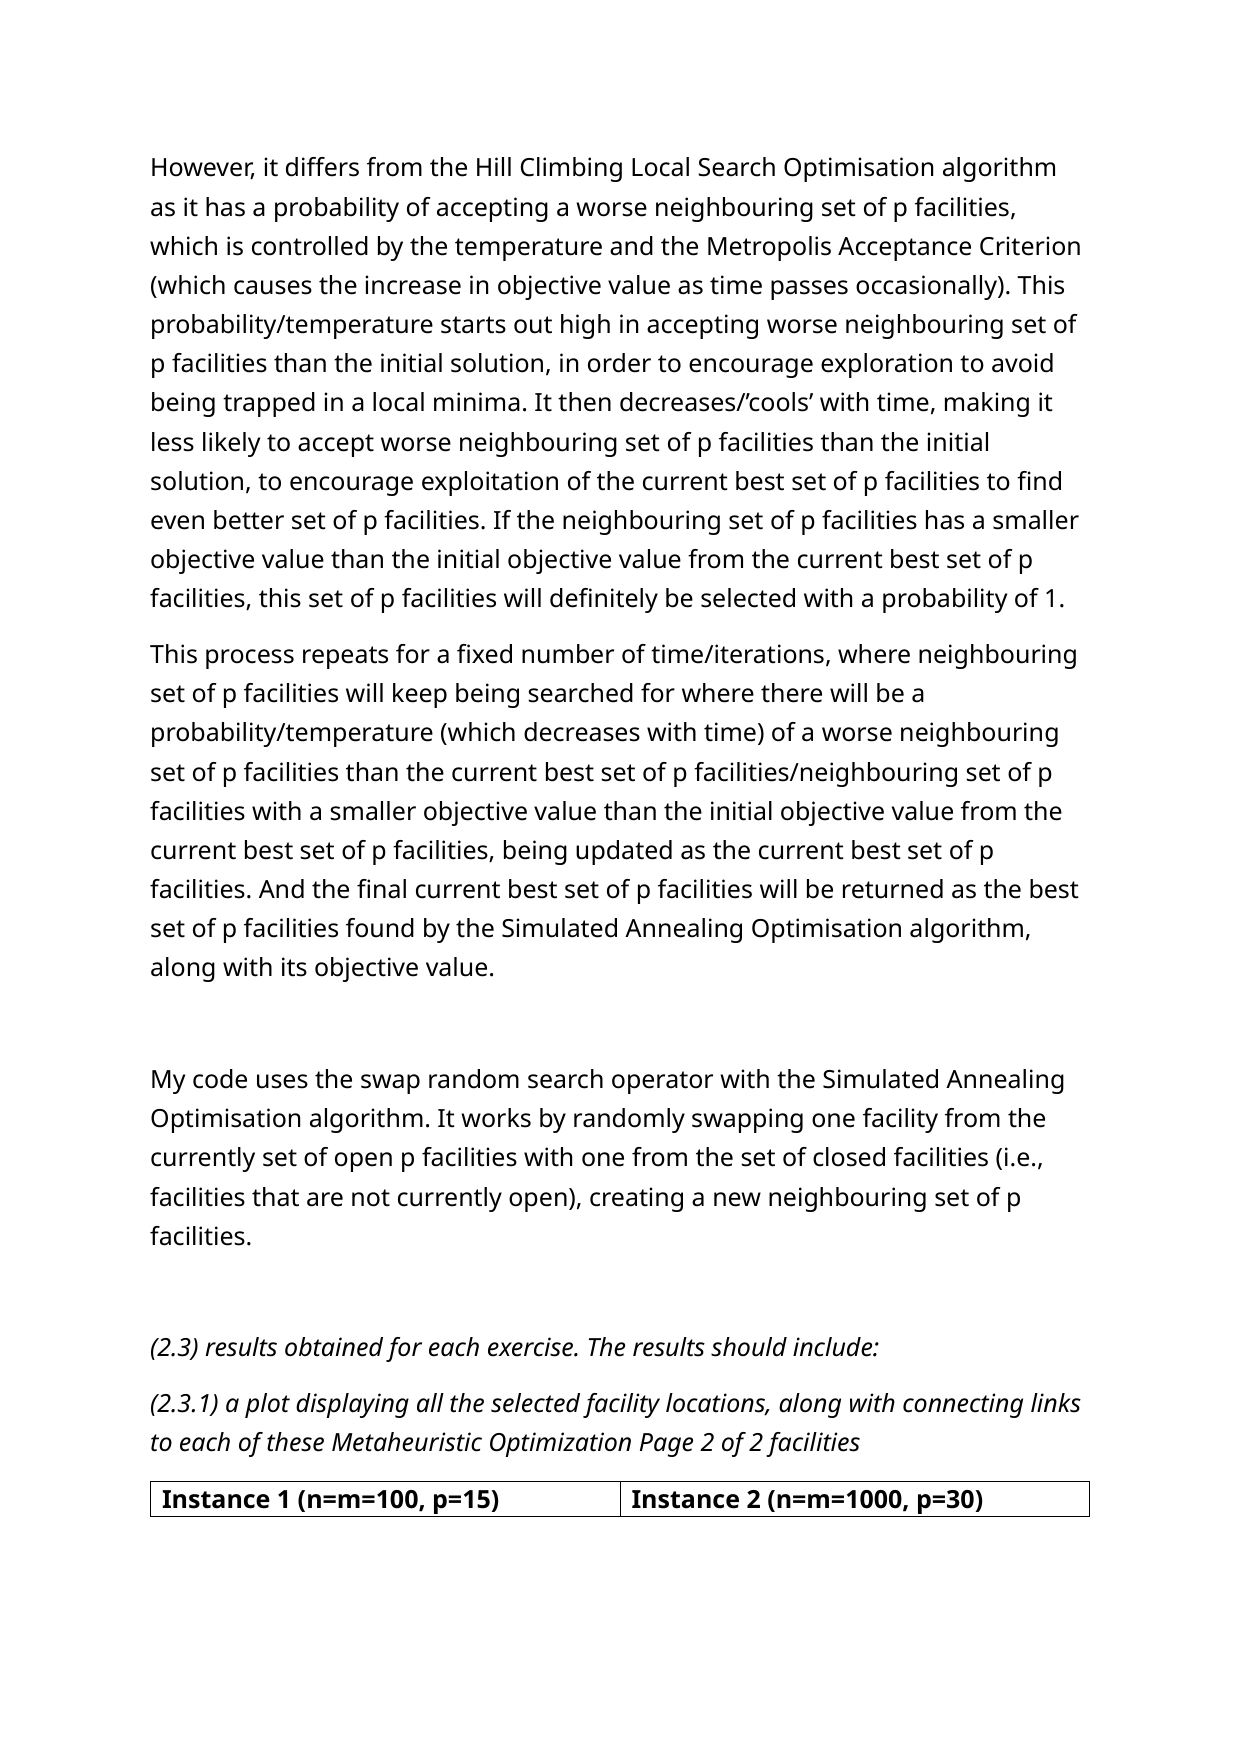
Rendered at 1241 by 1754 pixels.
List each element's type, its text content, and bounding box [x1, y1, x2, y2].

table_header Instance 1 (n=m=100, p=15) [151, 1482, 620, 1516]
text However, it differs from the Hill Climbing Local Search Optimisation algorithm as it has a probability of accepting a worse neighbouring set of p facilities, which is controlled by the temperature and the Metropolis Acceptance Criterion (which causes the increase in objective value as time passes occasionally). This probability/temperature starts out high in accepting worse neighbouring set of p facilities than the initial solution, in order to encourage exploration to avoid being trapped in a local minima. It then decreases/’cools’ with time, making it less likely to accept worse neighbouring set of p facilities than the initial solution, to encourage exploitation of the current best set of p facilities to find even better set of p facilities. If the neighbouring set of p facilities has a smaller objective value than the initial objective value from the current best set of p facilities, this set of p facilities will definitely be selected with a probability of 1. [150, 150, 1090, 615]
text (2.3) results obtained for each exercise. The results should include: [150, 1330, 1090, 1364]
text (2.3.1) a plot displaying all the selected facility locations, along with connecting links to each of these Metaheuristic Optimization Page 2 of 2 facilities [150, 1386, 1090, 1459]
table_header Instance 2 (n=m=1000, p=30) [621, 1482, 1089, 1516]
text My code uses the swap random search operator with the Simulated Annealing Optimisation algorithm. It works by randomly swapping one facility from the currently set of open p facilities with one from the set of closed facilities (i.e., facilities that are not currently open), creating a new neighbouring set of p facilities. [150, 1062, 1090, 1252]
text This process repeats for a fixed number of time/iterations, where neighbouring set of p facilities will keep being searched for where there will be a probability/temperature (which decreases with time) of a worse neighbouring set of p facilities than the current best set of p facilities/neighbouring set of p facilities with a smaller objective value than the initial objective value from the current best set of p facilities, being updated as the current best set of p facilities. And the final current best set of p facilities will be returned as the best set of p facilities found by the Simulated Annealing Optimisation algorithm, along with its objective value. [150, 637, 1090, 984]
